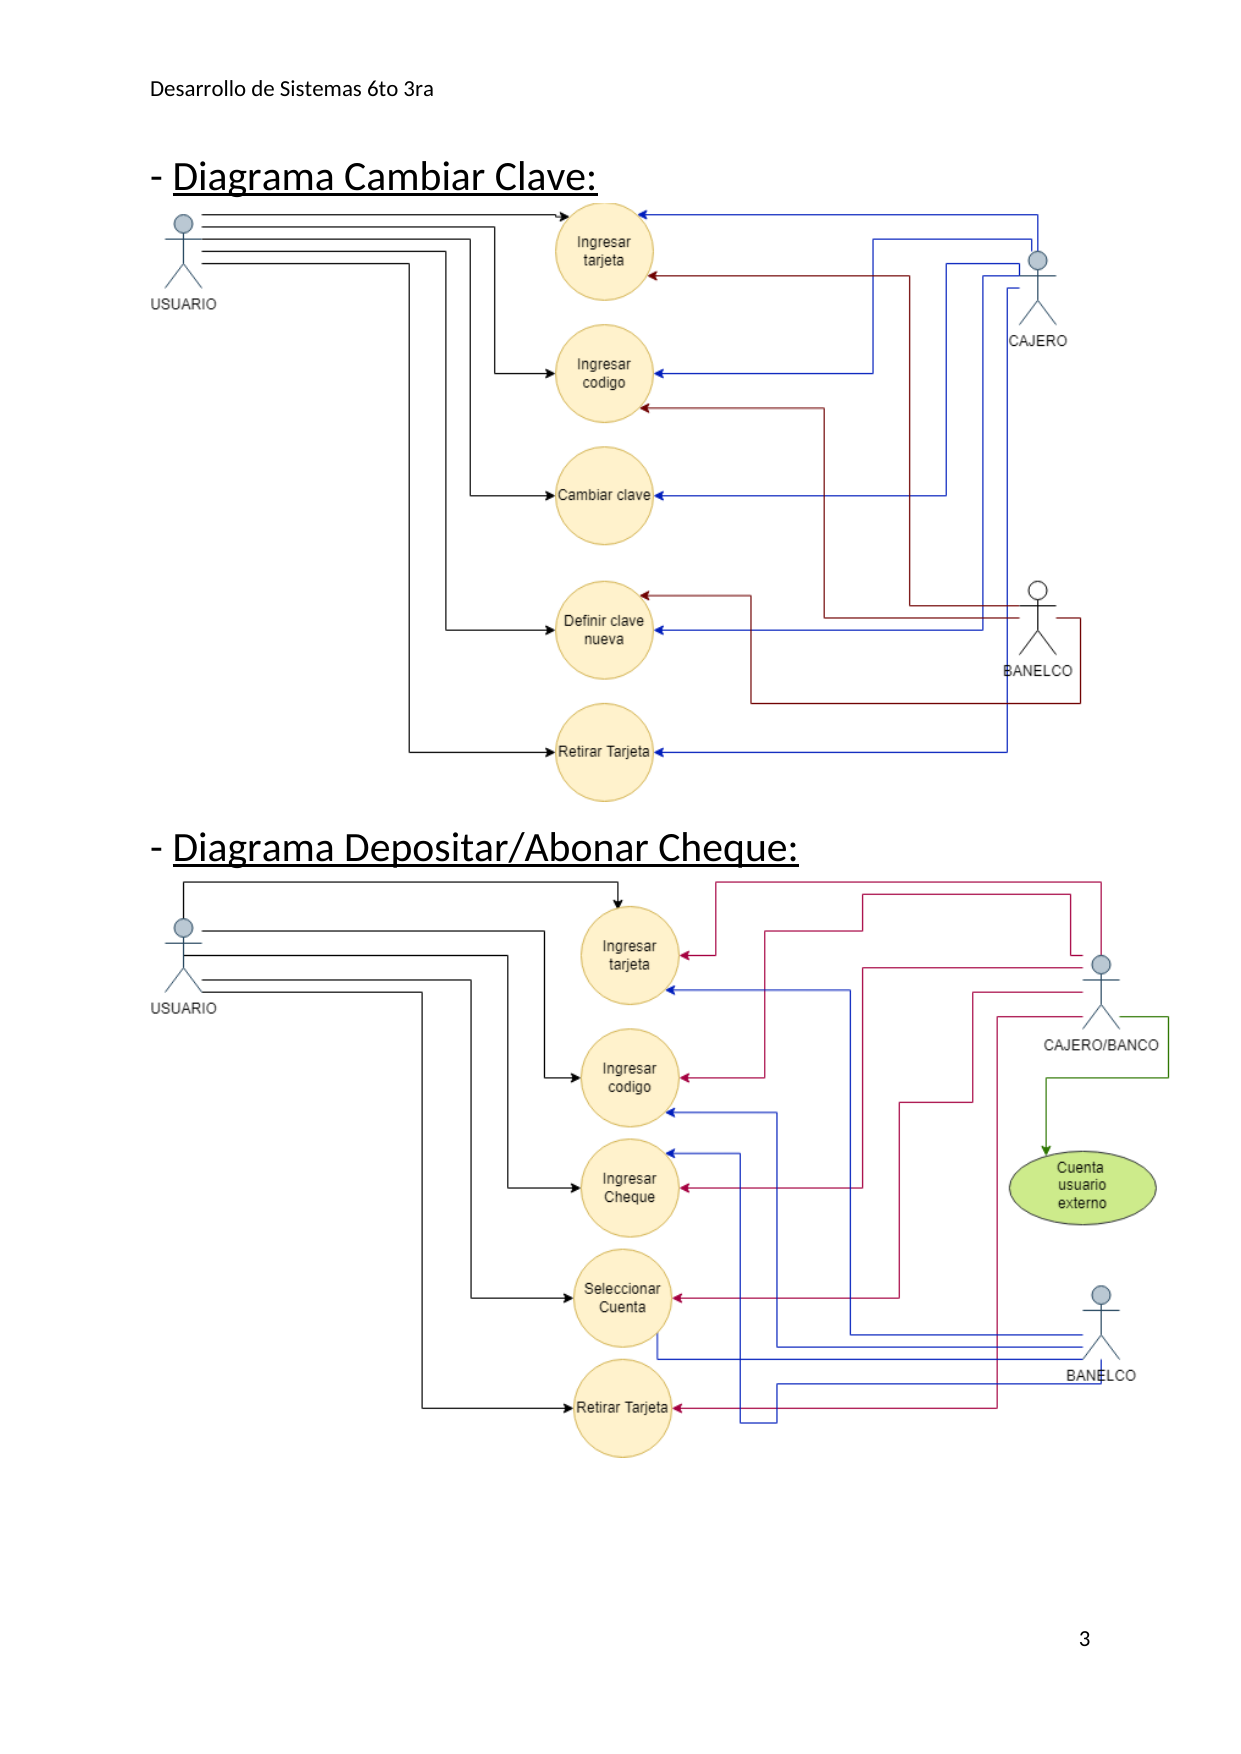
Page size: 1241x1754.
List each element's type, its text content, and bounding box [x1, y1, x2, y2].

picture [150, 203, 1091, 802]
text - Diagrama Depositar/Abonar Cheque: [150, 821, 1090, 873]
text - Diagrama Cambiar Clave: [150, 150, 1090, 203]
picture [150, 873, 1179, 1458]
